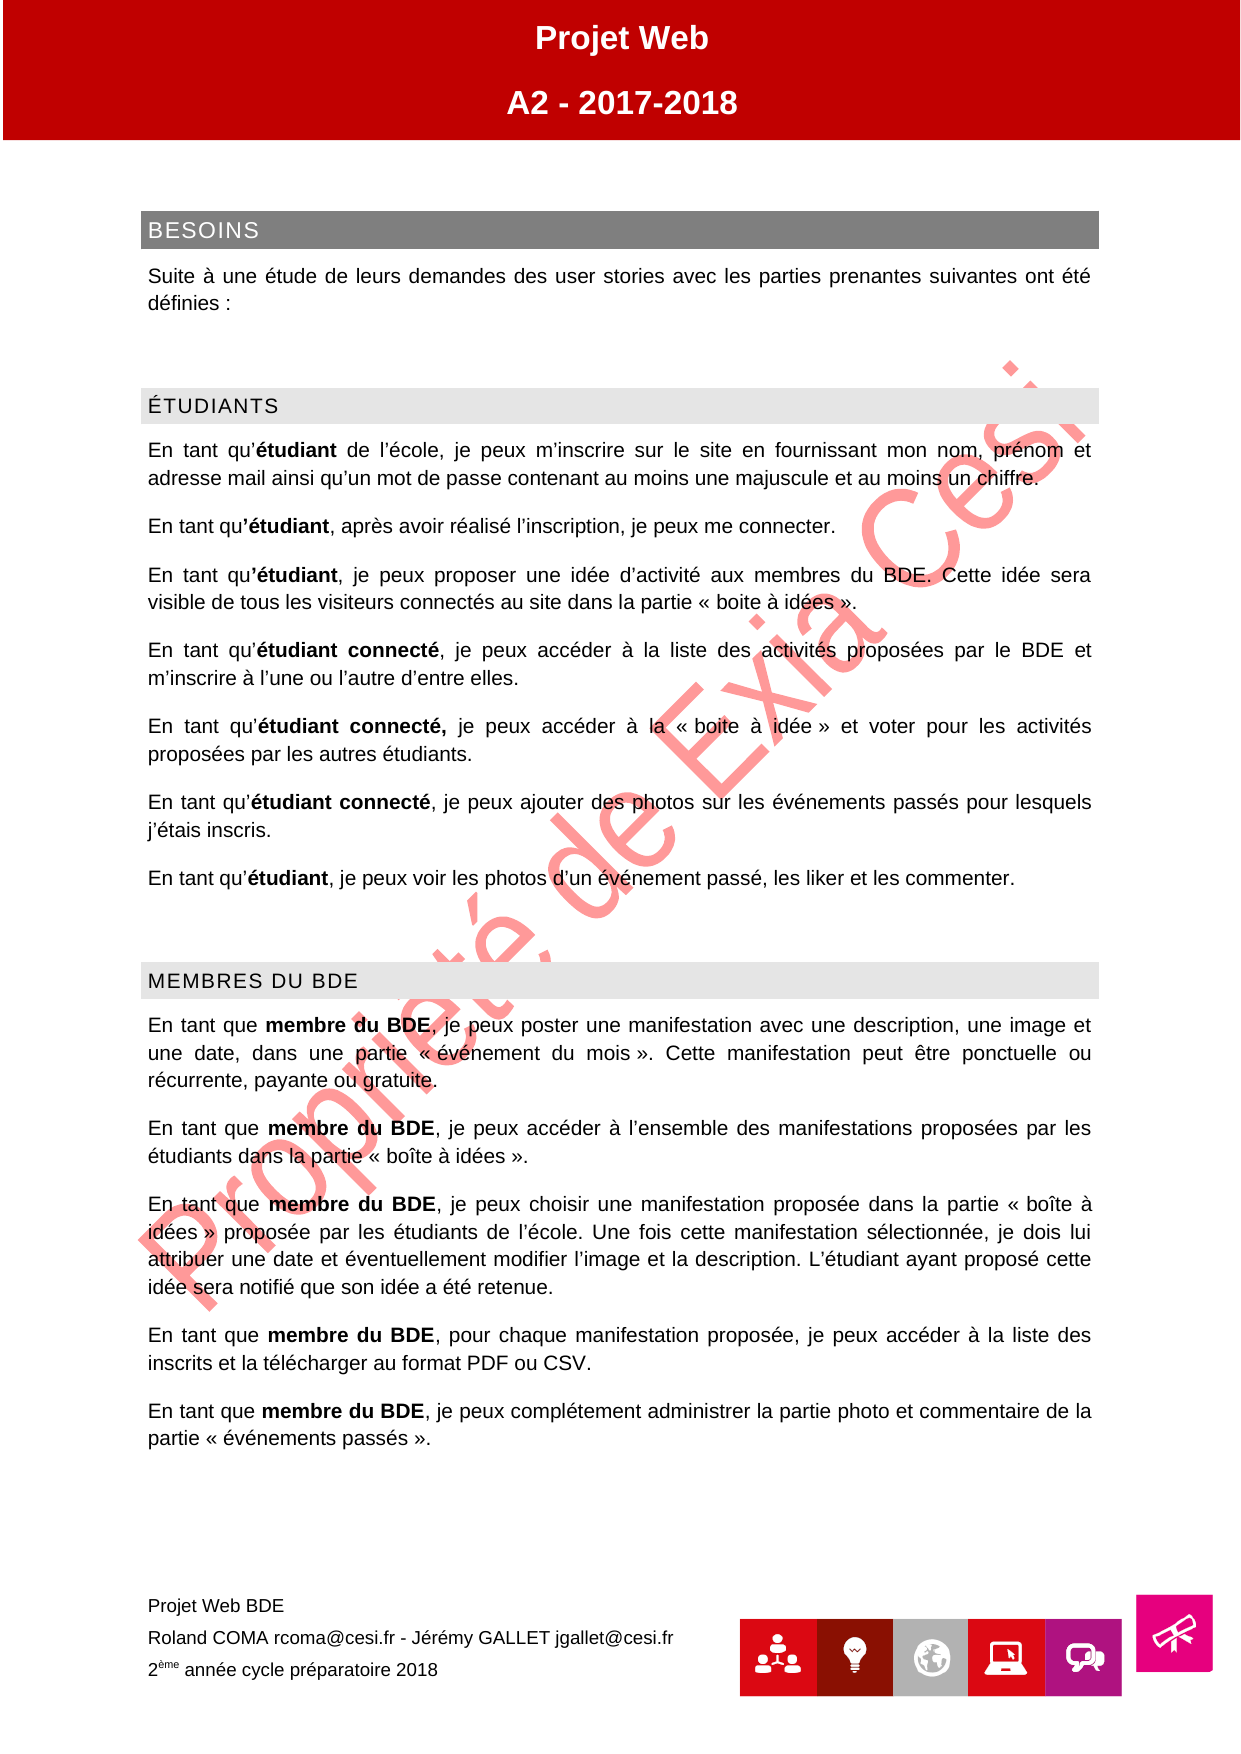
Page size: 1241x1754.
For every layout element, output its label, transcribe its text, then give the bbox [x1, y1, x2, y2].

text En tant que membre du BDE, pour chaque manifestation proposée, je peux accéder à la liste des inscrits et la télécharger au format PDF ou CSV. [148, 1323, 1093, 1374]
subtitle Membres du BDE [148, 969, 1093, 993]
text En tant qu’étudiant, je peux proposer une idée d’activité aux membres du BDE. Cette idée sera visible de tous les visiteurs connectés au site dans la partie « boite à idées ». [148, 562, 1093, 614]
text En tant qu’étudiant, je peux voir les photos d’un événement passé, les liker et les commenter. [148, 866, 1093, 890]
text En tant que membre du BDE, je peux choisir une manifestation proposée dans la partie « boîte à idées » proposée par les étudiants de l’école. Une fois cette manifestation sélectionnée, je dois lui attribuer une date et éventuellement modifier l’image et la description. L’étudiant ayant proposé cette idée sera notifié que son idée a été retenue. [148, 1192, 1093, 1298]
text Suite à une étude de leurs demandes des user stories avec les parties prenantes suivantes ont été définies : [148, 264, 1093, 315]
text En tant que membre du BDE, je peux complétement administrer la partie photo et commentaire de la partie « événements passés ». [148, 1399, 1093, 1450]
text En tant que membre du BDE, je peux poster une manifestation avec une description, une image et une date, dans une partie « événement du mois ». Cette manifestation peut être ponctuelle ou récurrente, payante ou gratuite. [148, 1013, 1093, 1092]
subtitle Étudiants [148, 394, 1093, 418]
picture [732, 1587, 1220, 1729]
text En tant que membre du BDE, je peux accéder à l’ensemble des manifestations proposées par les étudiants dans la partie « boîte à idées ». [148, 1116, 1093, 1168]
subtitle BESOINS [148, 217, 1093, 243]
text En tant qu’étudiant, après avoir réalisé l’inscription, je peux me connecter. [148, 514, 1093, 538]
text En tant qu’étudiant connecté, je peux accéder à la « boite à idée » et voter pour les activités proposées par les autres étudiants. [148, 714, 1093, 766]
text En tant qu’étudiant connecté, je peux ajouter des photos sur les événements passés pour lesquels j’étais inscris. [148, 790, 1093, 841]
text En tant qu’étudiant connecté, je peux accéder à la liste des activités proposées par le BDE et m’inscrire à l’une ou l’autre d’entre elles. [148, 638, 1093, 690]
text En tant qu’étudiant de l’école, je peux m’inscrire sur le site en fournissant mon nom, prénom et adresse mail ainsi qu’un mot de passe contenant au moins une majuscule et au moins un chiffre. [148, 438, 1093, 490]
